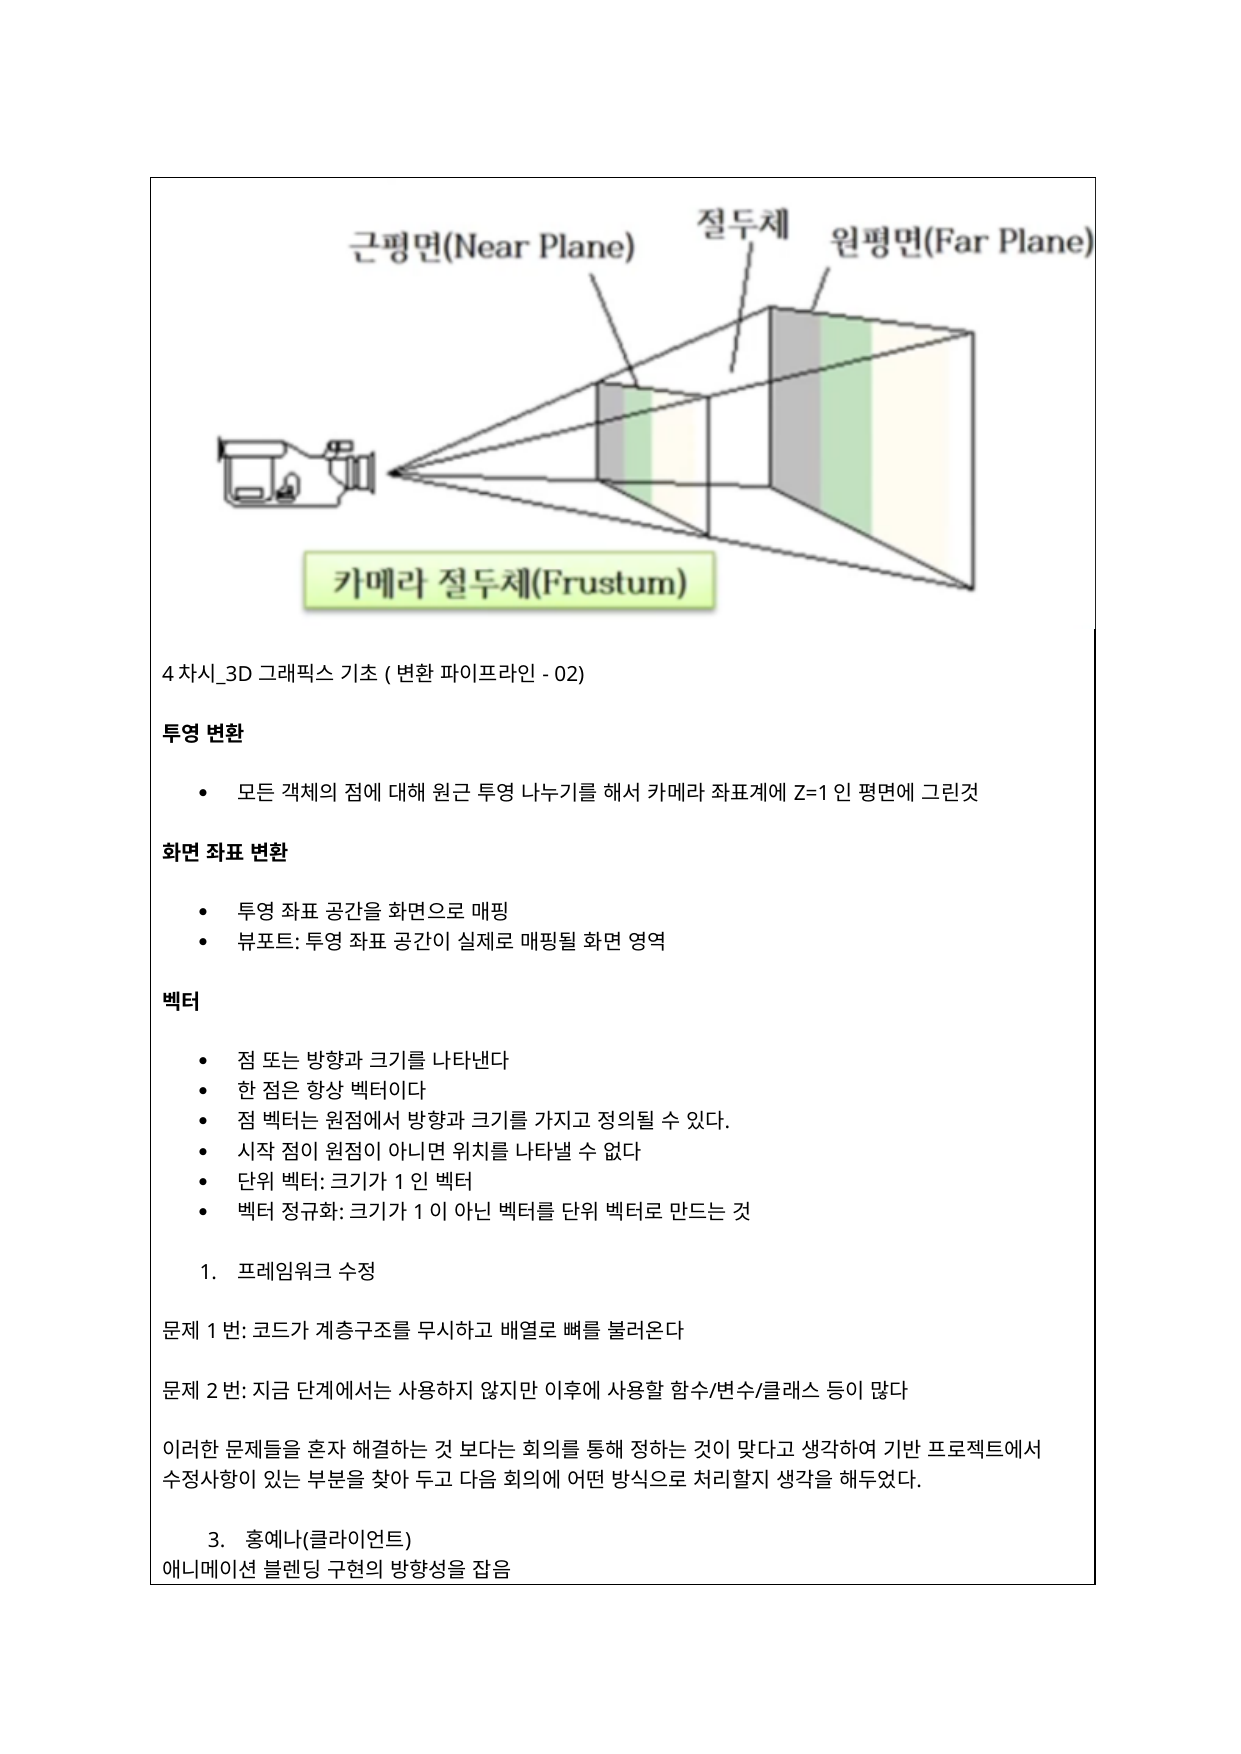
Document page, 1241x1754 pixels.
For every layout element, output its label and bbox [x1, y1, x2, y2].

table_cell [151, 178, 1094, 1584]
picture [161, 178, 1096, 629]
